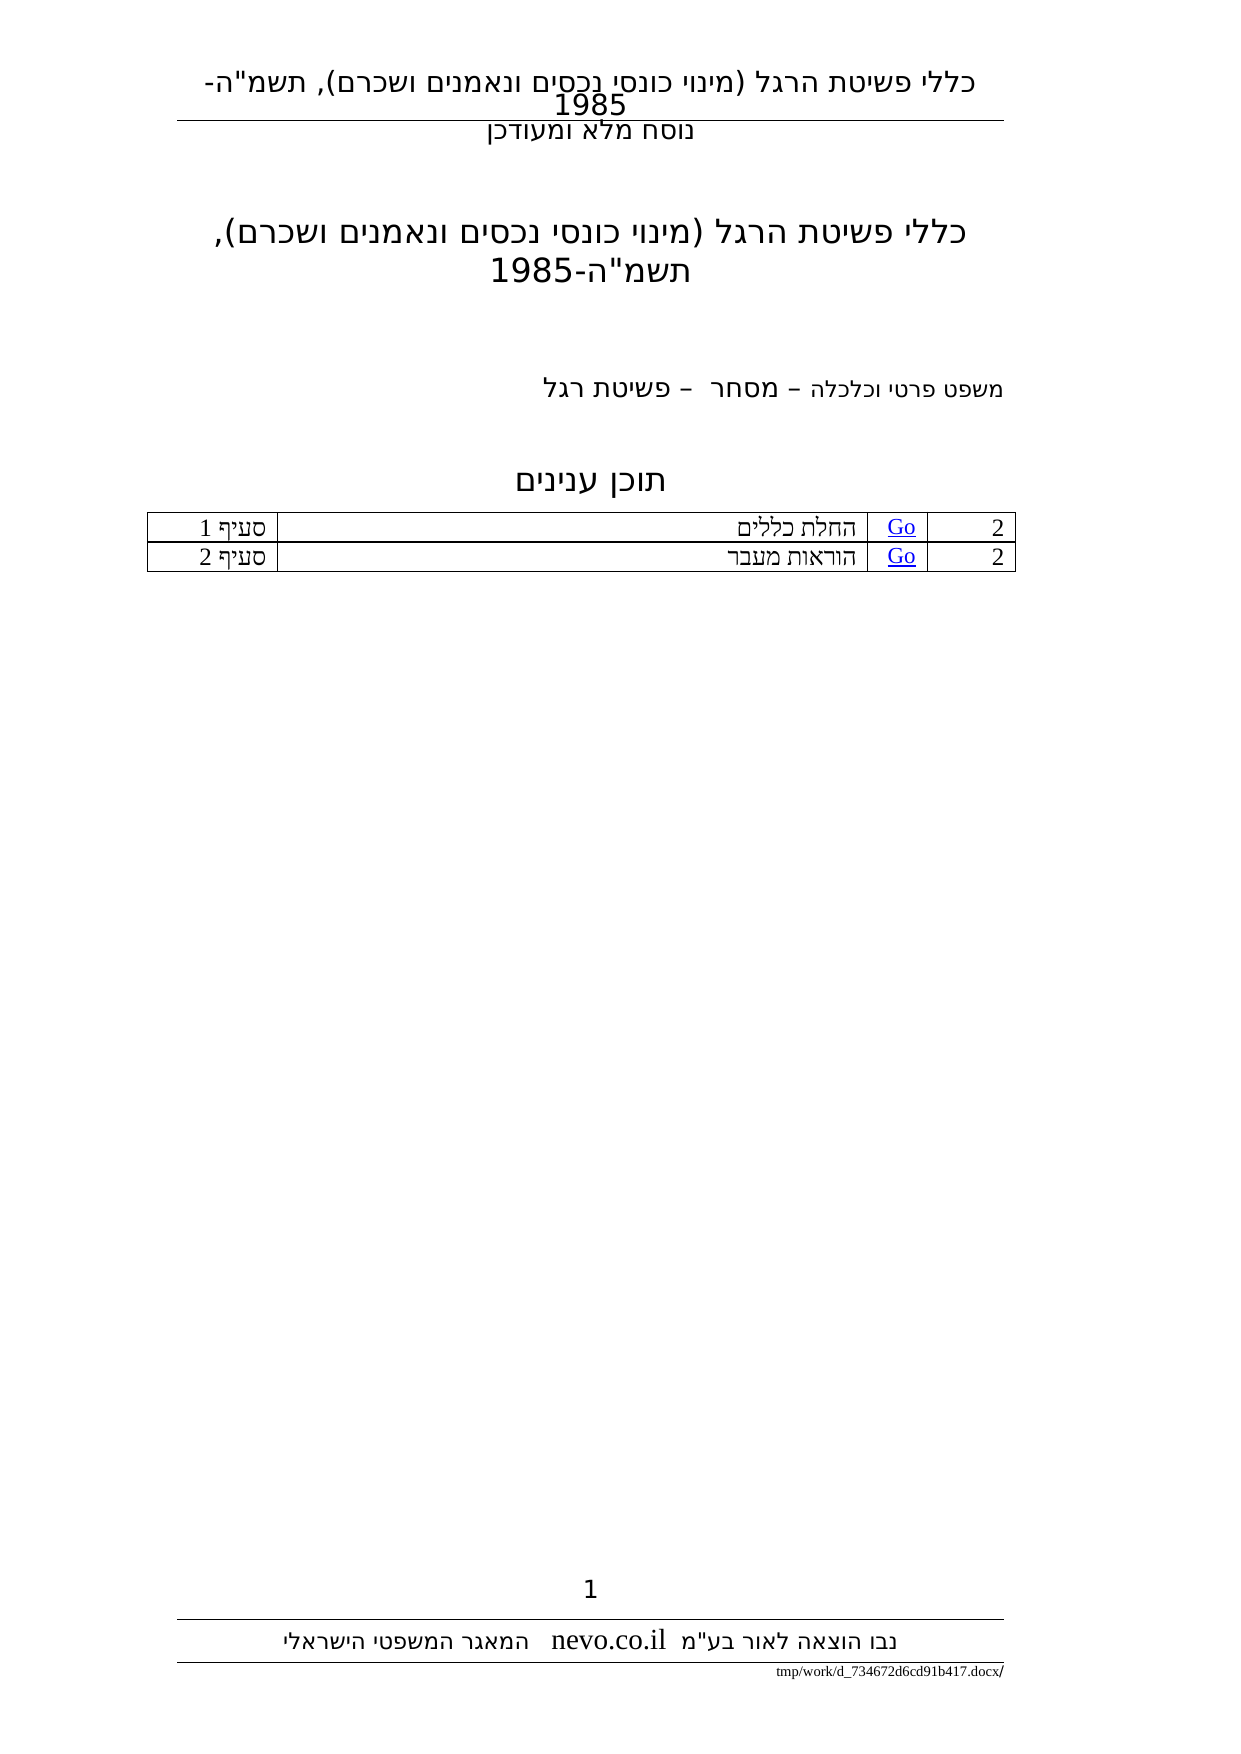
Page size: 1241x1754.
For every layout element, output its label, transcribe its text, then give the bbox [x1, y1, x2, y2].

table_cell Go [868, 543, 927, 571]
text כללי פשיטת הרגל (מינוי כונסי נכסים ונאמנים ושכרם), תשמ"ה-1985 [177, 212, 1004, 290]
text תוכן ענינים [177, 460, 1004, 499]
table_header החלת כללים [278, 513, 867, 541]
table_header סעיף 1 [148, 513, 277, 541]
table_cell סעיף 2 [148, 543, 277, 571]
table_cell הוראות מעבר [278, 543, 867, 571]
table_header 2 [928, 513, 1015, 541]
table_header Go [868, 513, 927, 541]
text משפט פרטי וכלכלה – מסחר – פשיטת רגל [59, 373, 1004, 404]
table_cell 2 [928, 543, 1015, 571]
